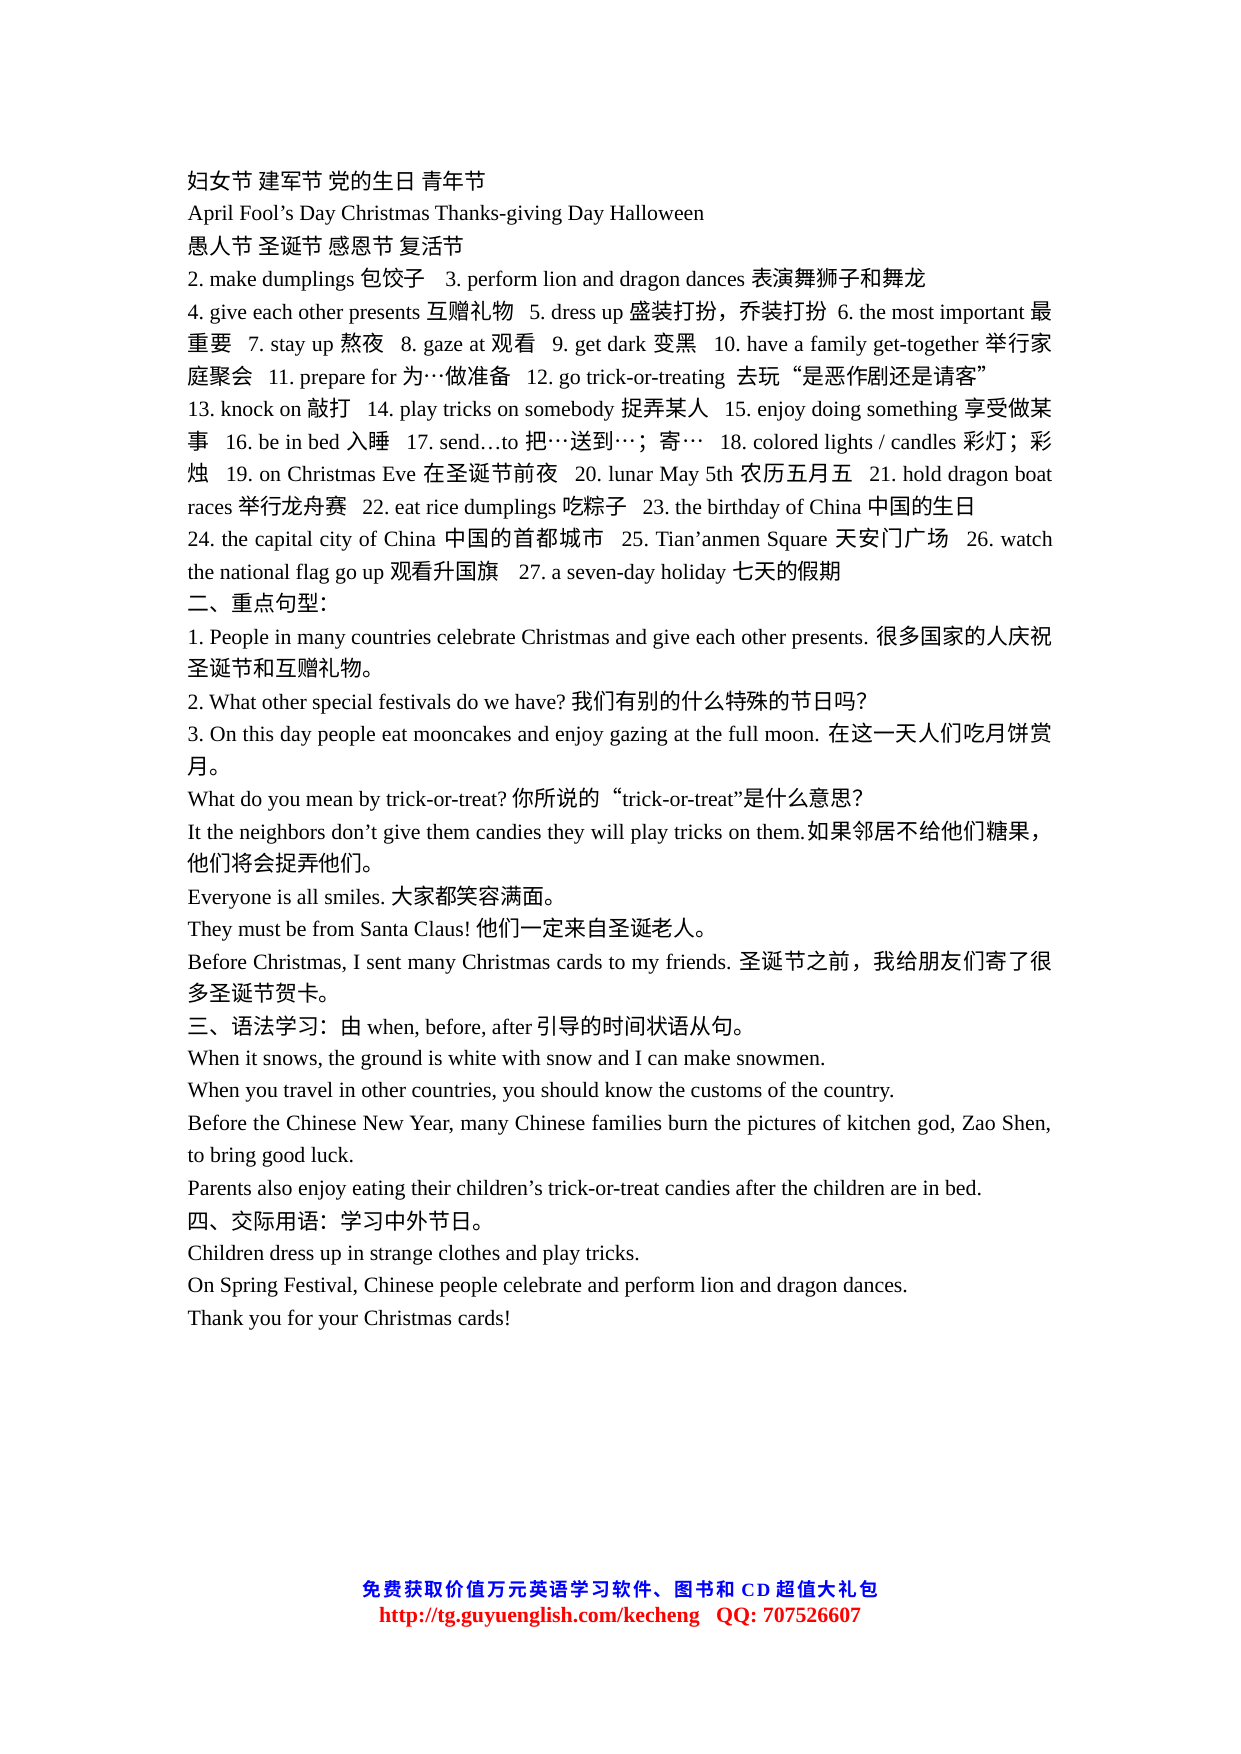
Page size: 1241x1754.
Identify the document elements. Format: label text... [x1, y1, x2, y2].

text Before Christmas, I sent many Christmas cards to my friends. 圣诞节之前，我给朋友们寄了很多圣诞节贺卡。 [187, 943, 1053, 1008]
text 13. knock on 敲打 14. play tricks on somebody 捉弄某人 15. enjoy doing something 享受做某事 16. be in bed 入睡 17. send…to 把…送到…；寄… 18. colored lights / candles 彩灯；彩烛 19. on Christmas Eve 在圣诞节前夜 20. lunar May 5th 农历五月五 21. hold dragon boat races 举行龙舟赛 22. eat rice dumplings 吃粽子 23. the birthday of China 中国的生日 [187, 391, 1053, 521]
text 3. On this day people eat mooncakes and enjoy gazing at the full moon. 在这一天人们吃月饼赏月。 [187, 716, 1053, 781]
text 2. make dumplings 包饺子 3. perform lion and dragon dances 表演舞狮子和舞龙 [187, 261, 1053, 293]
text It the neighbors don’t give them candies they will play tricks on them.如果邻居不给他们糖果，他们将会捉弄他们。 [187, 813, 1053, 878]
text When it snows, the ground is white with snow and I can make snowmen. [187, 1041, 1053, 1073]
text They must be from Santa Claus! 他们一定来自圣诞老人。 [187, 911, 1053, 943]
text 二、重点句型： [187, 586, 1053, 618]
text 2. What other special festivals do we have? 我们有别的什么特殊的节日吗？ [187, 683, 1053, 716]
text When you travel in other countries, you should know the customs of the country. [187, 1073, 1053, 1106]
text April Fool’s Day Christmas Thanks-giving Day Halloween [187, 196, 1053, 228]
text Before the Chinese New Year, many Chinese families burn the pictures of kitchen god, Zao Shen, to bring good luck. [187, 1106, 1053, 1171]
text What do you mean by trick-or-treat? 你所说的“trick-or-treat”是什么意思？ [187, 781, 1053, 813]
text Children dress up in strange clothes and play tricks. [187, 1236, 1053, 1268]
text On Spring Festival, Chinese people celebrate and perform lion and dragon dances. [187, 1268, 1053, 1301]
text 24. the capital city of China 中国的首都城市 25. Tian’anmen Square 天安门广场 26. watch the national flag go up 观看升国旗 27. a seven-day holiday 七天的假期 [187, 521, 1053, 586]
text Everyone is all smiles. 大家都笑容满面。 [187, 878, 1053, 911]
text 四、交际用语：学习中外节日。 [187, 1203, 1053, 1236]
text 愚人节 圣诞节 感恩节 复活节 [187, 228, 1053, 261]
text 4. give each other presents 互赠礼物 5. dress up 盛装打扮，乔装打扮 6. the most important 最重要 7. stay up 熬夜 8. gaze at 观看 9. get dark 变黑 10. have a family get-together 举行家庭聚会 11. prepare for 为…做准备 12. go trick-or-treating 去玩“是恶作剧还是请客” [187, 293, 1053, 391]
text 三、语法学习：由when, before, after引导的时间状语从句。 [187, 1008, 1053, 1041]
text 1. People in many countries celebrate Christmas and give each other presents. 很多国家的人庆祝圣诞节和互赠礼物。 [187, 618, 1053, 683]
text Parents also enjoy eating their children’s trick-or-treat candies after the children are in bed. [187, 1171, 1053, 1203]
text Thank you for your Christmas cards! [187, 1301, 1053, 1333]
text 妇女节 建军节 党的生日 青年节 [187, 163, 1053, 196]
